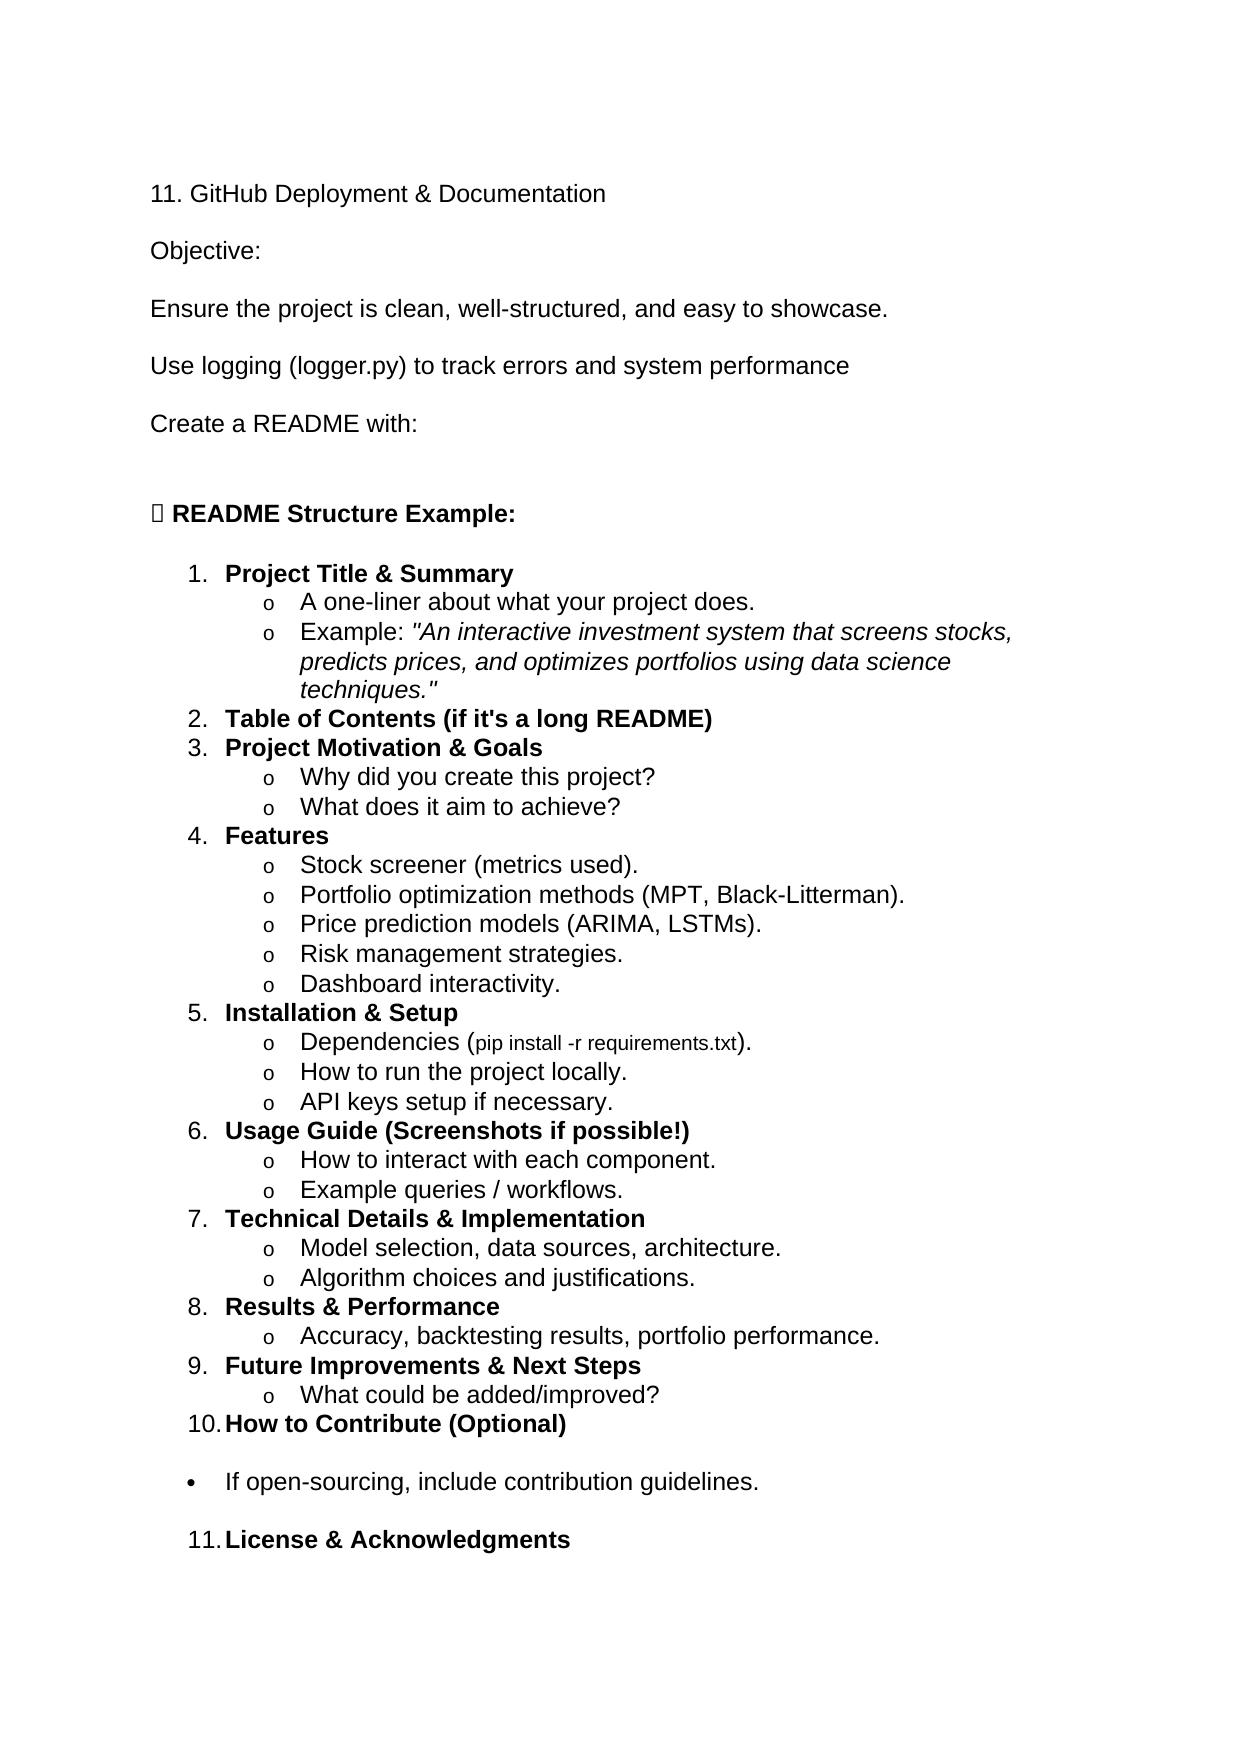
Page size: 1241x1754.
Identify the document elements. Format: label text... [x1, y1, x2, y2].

list What could be added/improved? [262, 1379, 1090, 1409]
list Table of Contents (if it's a long README) [187, 704, 1090, 733]
text Ensure the project is clean, well-structured, and easy to showcase. [150, 294, 1090, 322]
list License & Acknowledgments [187, 1525, 1090, 1554]
list Price prediction models (ARIMA, LSTMs). [262, 909, 1090, 939]
list How to interact with each component. [262, 1145, 1090, 1174]
list API keys setup if necessary. [262, 1086, 1090, 1116]
list Algorithm choices and justifications. [262, 1263, 1090, 1292]
list If open-sourcing, include contribution guidelines. [187, 1467, 1090, 1496]
list Why did you create this project? [262, 762, 1090, 791]
list Portfolio optimization methods (MPT, Black-Litterman). [262, 879, 1090, 909]
list Risk management strategies. [262, 939, 1090, 969]
list What does it aim to achieve? [262, 791, 1090, 821]
text 📌 README Structure Example: [150, 495, 1090, 529]
list Results & Performance [187, 1292, 1090, 1321]
list Dashboard interactivity. [262, 969, 1090, 998]
text 11. GitHub Deployment & Documentation [150, 179, 1090, 207]
list Project Motivation & Goals [187, 733, 1090, 762]
list Dependencies (pip install -r requirements.txt). [262, 1027, 1090, 1057]
list Example queries / workflows. [262, 1174, 1090, 1204]
list Technical Details & Implementation [187, 1204, 1090, 1233]
list Future Improvements & Next Steps [187, 1351, 1090, 1379]
text Create a README with: [150, 409, 1090, 437]
list Usage Guide (Screenshots if possible!) [187, 1116, 1090, 1145]
list Stock screener (metrics used). [262, 850, 1090, 879]
list How to Contribute (Optional) [187, 1409, 1090, 1438]
list A one-liner about what your project does. [262, 587, 1090, 617]
list Installation & Setup [187, 998, 1090, 1027]
list Features [187, 821, 1090, 850]
list Model selection, data sources, architecture. [262, 1233, 1090, 1263]
text Use logging (logger.py) to track errors and system performance [150, 351, 1090, 380]
text Objective: [150, 236, 1090, 265]
list Example: "An interactive investment system that screens stocks, predicts prices, and optimizes portfolios using data science techniques." [262, 617, 1090, 704]
list Accuracy, backtesting results, portfolio performance. [262, 1321, 1090, 1351]
list How to run the project locally. [262, 1057, 1090, 1086]
list Project Title & Summary [187, 559, 1090, 587]
